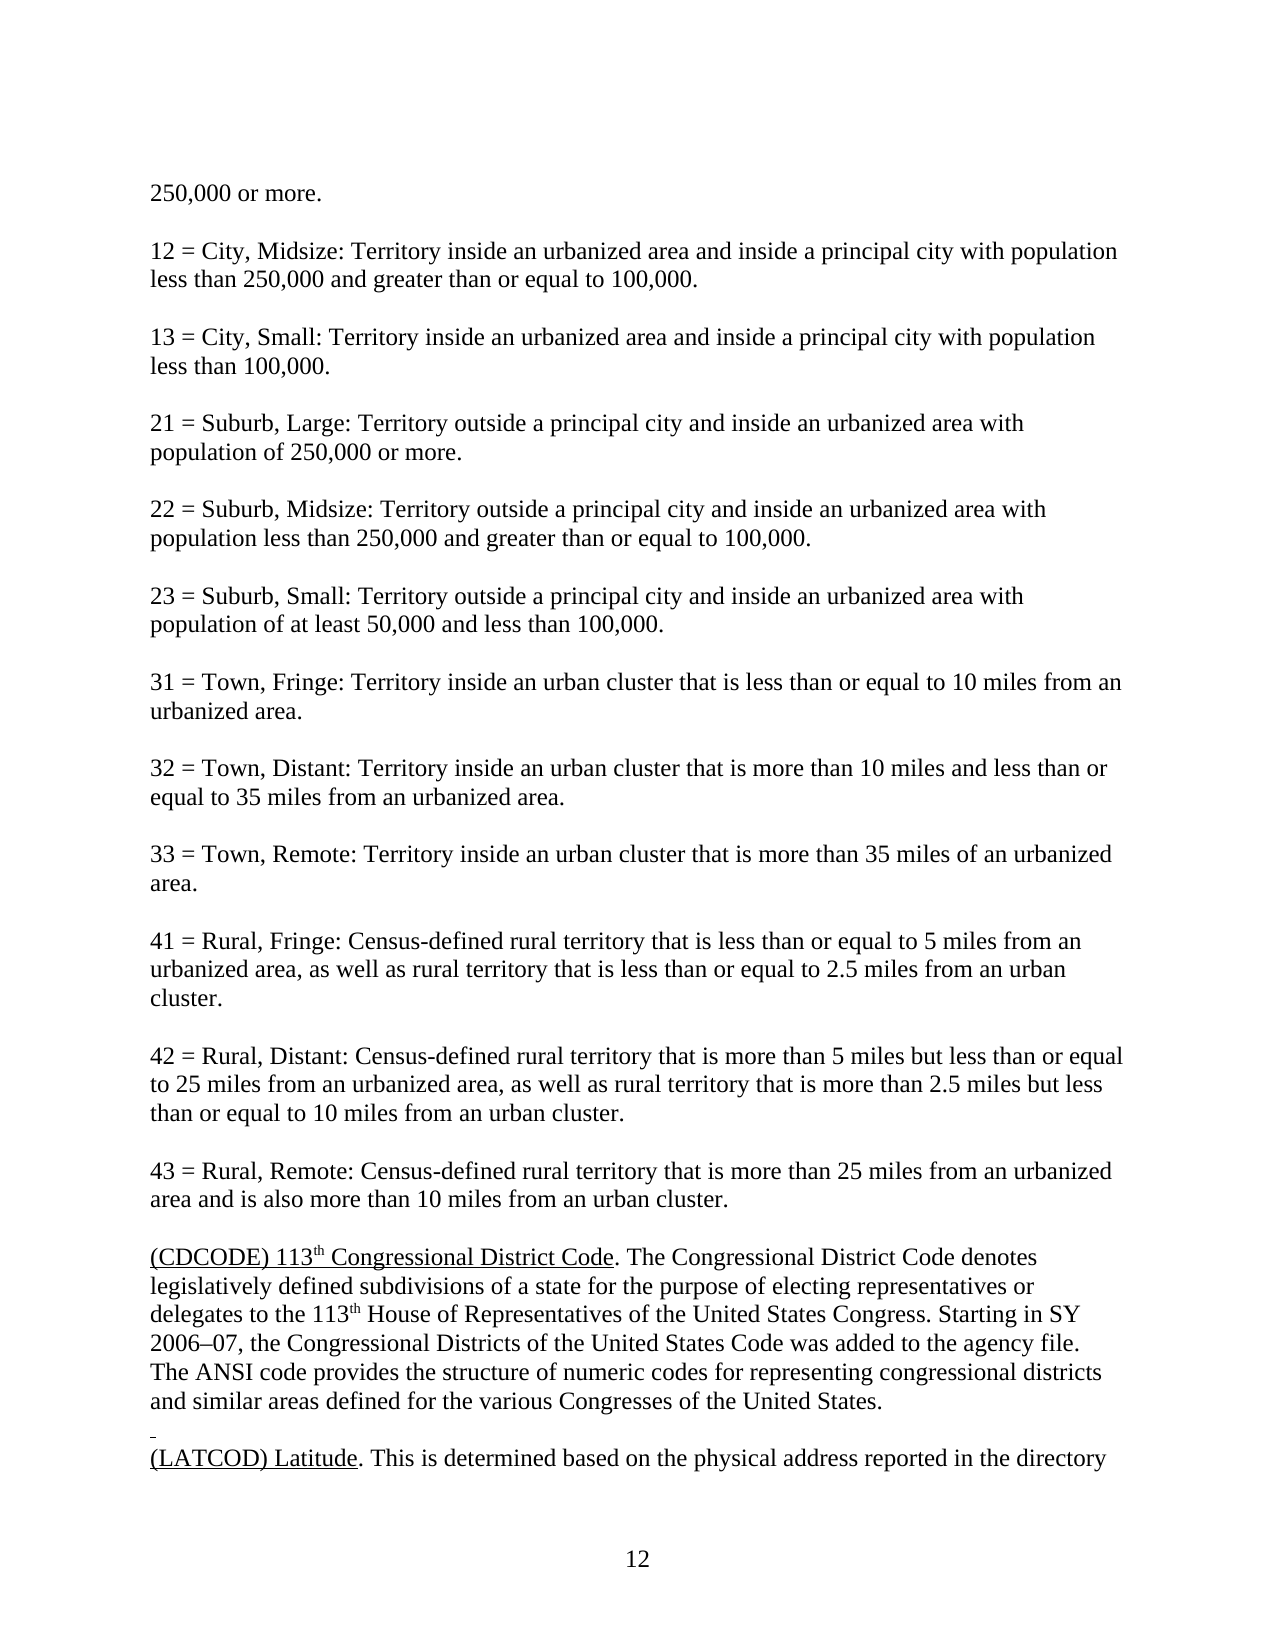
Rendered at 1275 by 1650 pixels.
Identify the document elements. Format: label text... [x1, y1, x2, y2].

text 41 = Rural, Fringe: Census-defined rural territory that is less than or equal to 5 miles from an urbanized area, as well as rural territory that is less than or equal to 2.5 miles from an urban cluster. [150, 926, 1125, 1012]
text 12 = City, Midsize: Territory inside an urbanized area and inside a principal city with population less than 250,000 and greater than or equal to 100,000. [150, 236, 1125, 293]
text 32 = Town, Distant: Territory inside an urban cluster that is more than 10 miles and less than or equal to 35 miles from an urbanized area. [150, 753, 1125, 811]
text 31 = Town, Fringe: Territory inside an urban cluster that is less than or equal to 10 miles from an urbanized area. [150, 667, 1125, 724]
text (CDCODE) 113th Congressional District Code. The Congressional District Code denotes legislatively defined subdivisions of a state for the purpose of electing representatives or delegates to the 113th House of Representatives of the United States Congress. Starting in SY 2006–07, the Congressional Districts of the United States Code was added to the agency file. The ANSI code provides the structure of numeric codes for representing congressional districts and similar areas defined for the various Congresses of the United States. [150, 1242, 1125, 1414]
text 21 = Suburb, Large: Territory outside a principal city and inside an urbanized area with population of 250,000 or more. [150, 408, 1125, 466]
text 42 = Rural, Distant: Census-defined rural territory that is more than 5 miles but less than or equal to 25 miles from an urbanized area, as well as rural territory that is more than 2.5 miles but less than or equal to 10 miles from an urban cluster. [150, 1041, 1125, 1127]
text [150, 1443, 1125, 1472]
text 22 = Suburb, Midsize: Territory outside a principal city and inside an urbanized area with population less than 250,000 and greater than or equal to 100,000. [150, 494, 1125, 552]
text 13 = City, Small: Territory inside an urbanized area and inside a principal city with population less than 100,000. [150, 322, 1125, 379]
text 43 = Rural, Remote: Census-defined rural territory that is more than 25 miles from an urbanized area and is also more than 10 miles from an urban cluster. [150, 1156, 1125, 1213]
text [150, 178, 1125, 207]
text 33 = Town, Remote: Territory inside an urban cluster that is more than 35 miles of an urbanized area. [150, 839, 1125, 897]
text 23 = Suburb, Small: Territory outside a principal city and inside an urbanized area with population of at least 50,000 and less than 100,000. [150, 581, 1125, 638]
